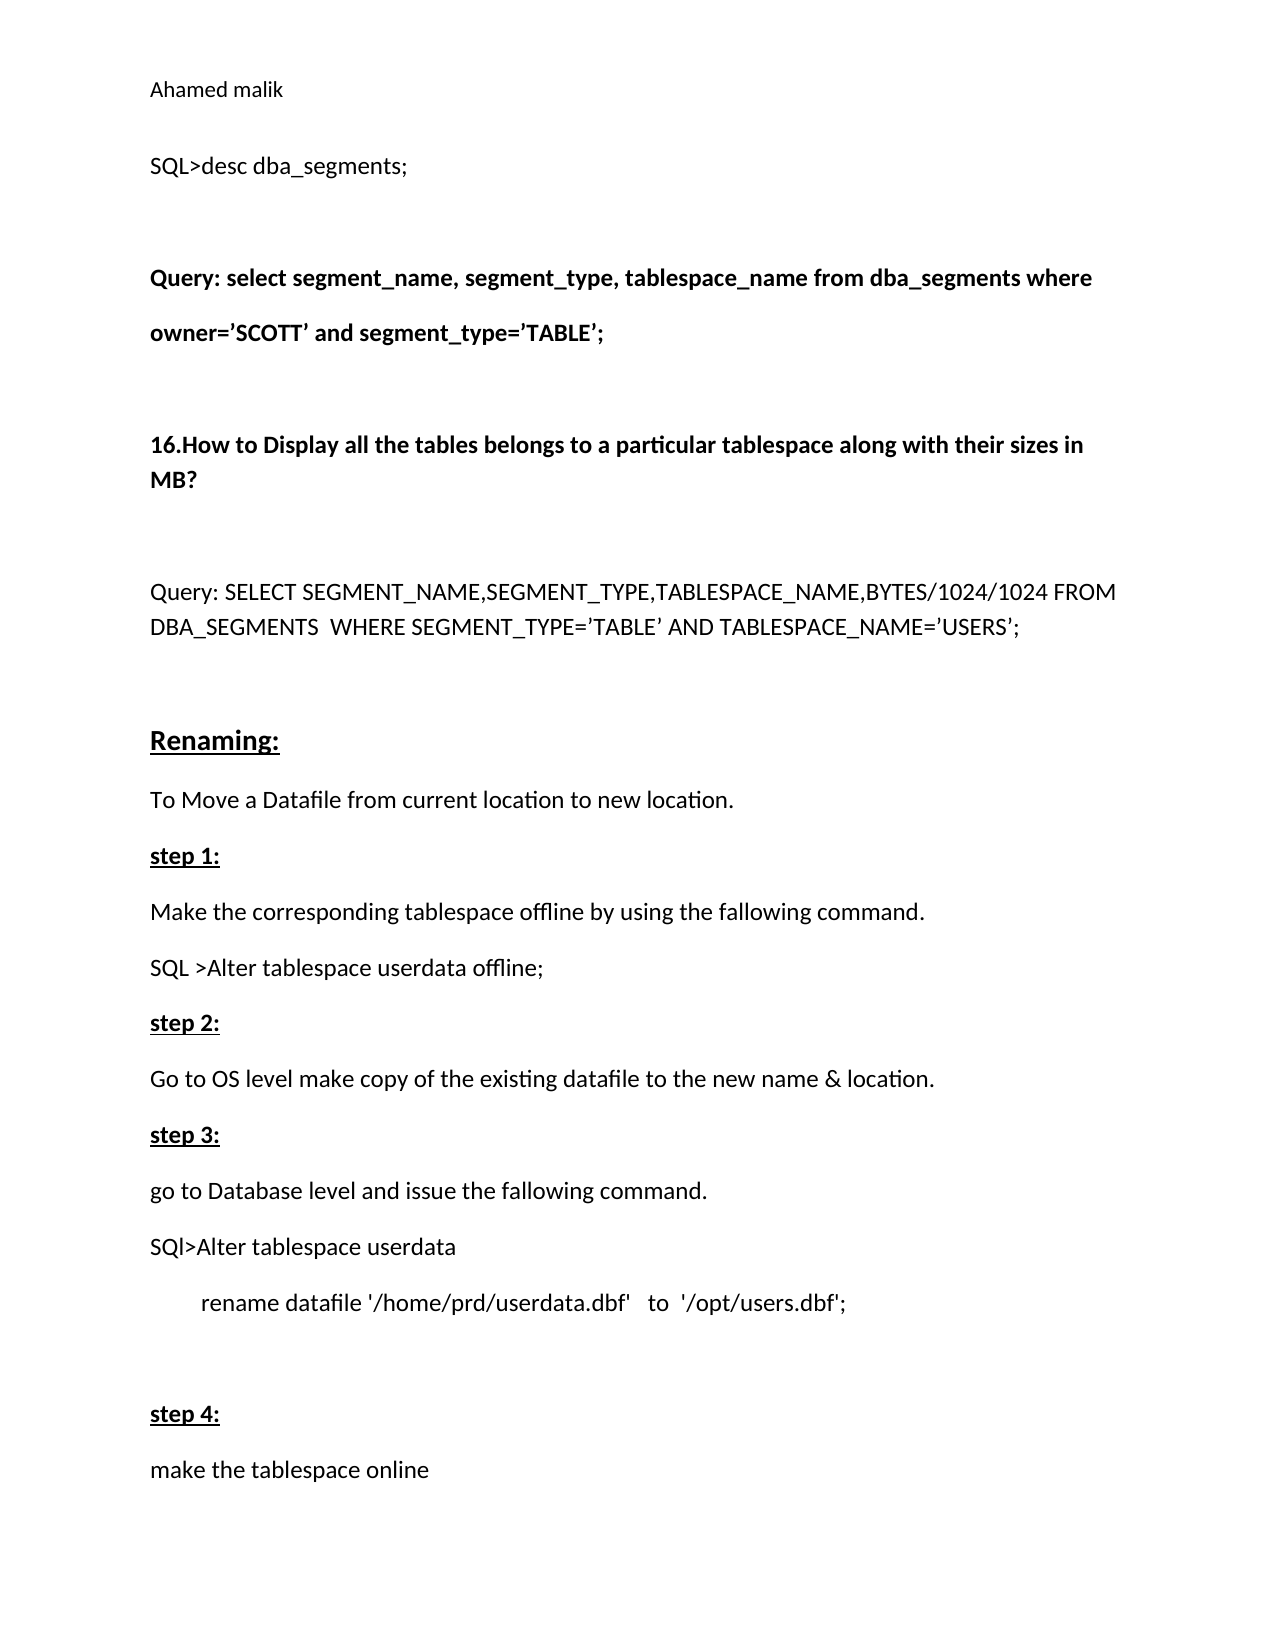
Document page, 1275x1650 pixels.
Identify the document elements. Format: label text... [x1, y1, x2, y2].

text To Move a Datafile from current location to new location. [150, 784, 1125, 815]
text step 1: [150, 840, 1125, 871]
text SQL>desc dba_segments; [150, 150, 1125, 181]
text Make the corresponding tablespace offline by using the fallowing command. [150, 896, 1125, 926]
text rename datafile '/home/prd/userdata.dbf' to '/opt/users.dbf'; [150, 1287, 1125, 1317]
text step 2: [150, 1008, 1125, 1038]
text step 4: [150, 1398, 1125, 1429]
text step 3: [150, 1119, 1125, 1150]
text Go to OS level make copy of the existing datafile to the new name & location. [150, 1063, 1125, 1094]
text owner=’SCOTT’ and segment_type=’TABLE’; [150, 317, 1125, 348]
text 16.How to Display all the tables belongs to a particular tablespace along with their sizes in MB? [150, 429, 1125, 495]
text Query: select segment_name, segment_type, tablespace_name from dba_segments where [150, 262, 1125, 292]
text Renaming: [150, 722, 1125, 758]
text make the tablespace online [150, 1454, 1125, 1485]
text SQL >Alter tablespace userdata offline; [150, 952, 1125, 982]
text go to Database level and issue the fallowing command. [150, 1175, 1125, 1206]
text SQl>Alter tablespace userdata [150, 1231, 1125, 1261]
text Query: SELECT SEGMENT_NAME,SEGMENT_TYPE,TABLESPACE_NAME,BYTES/1024/1024 FROM DBA_SEGMENTS WHERE SEGMENT_TYPE=’TABLE’ AND TABLESPACE_NAME=’USERS’; [150, 576, 1125, 641]
